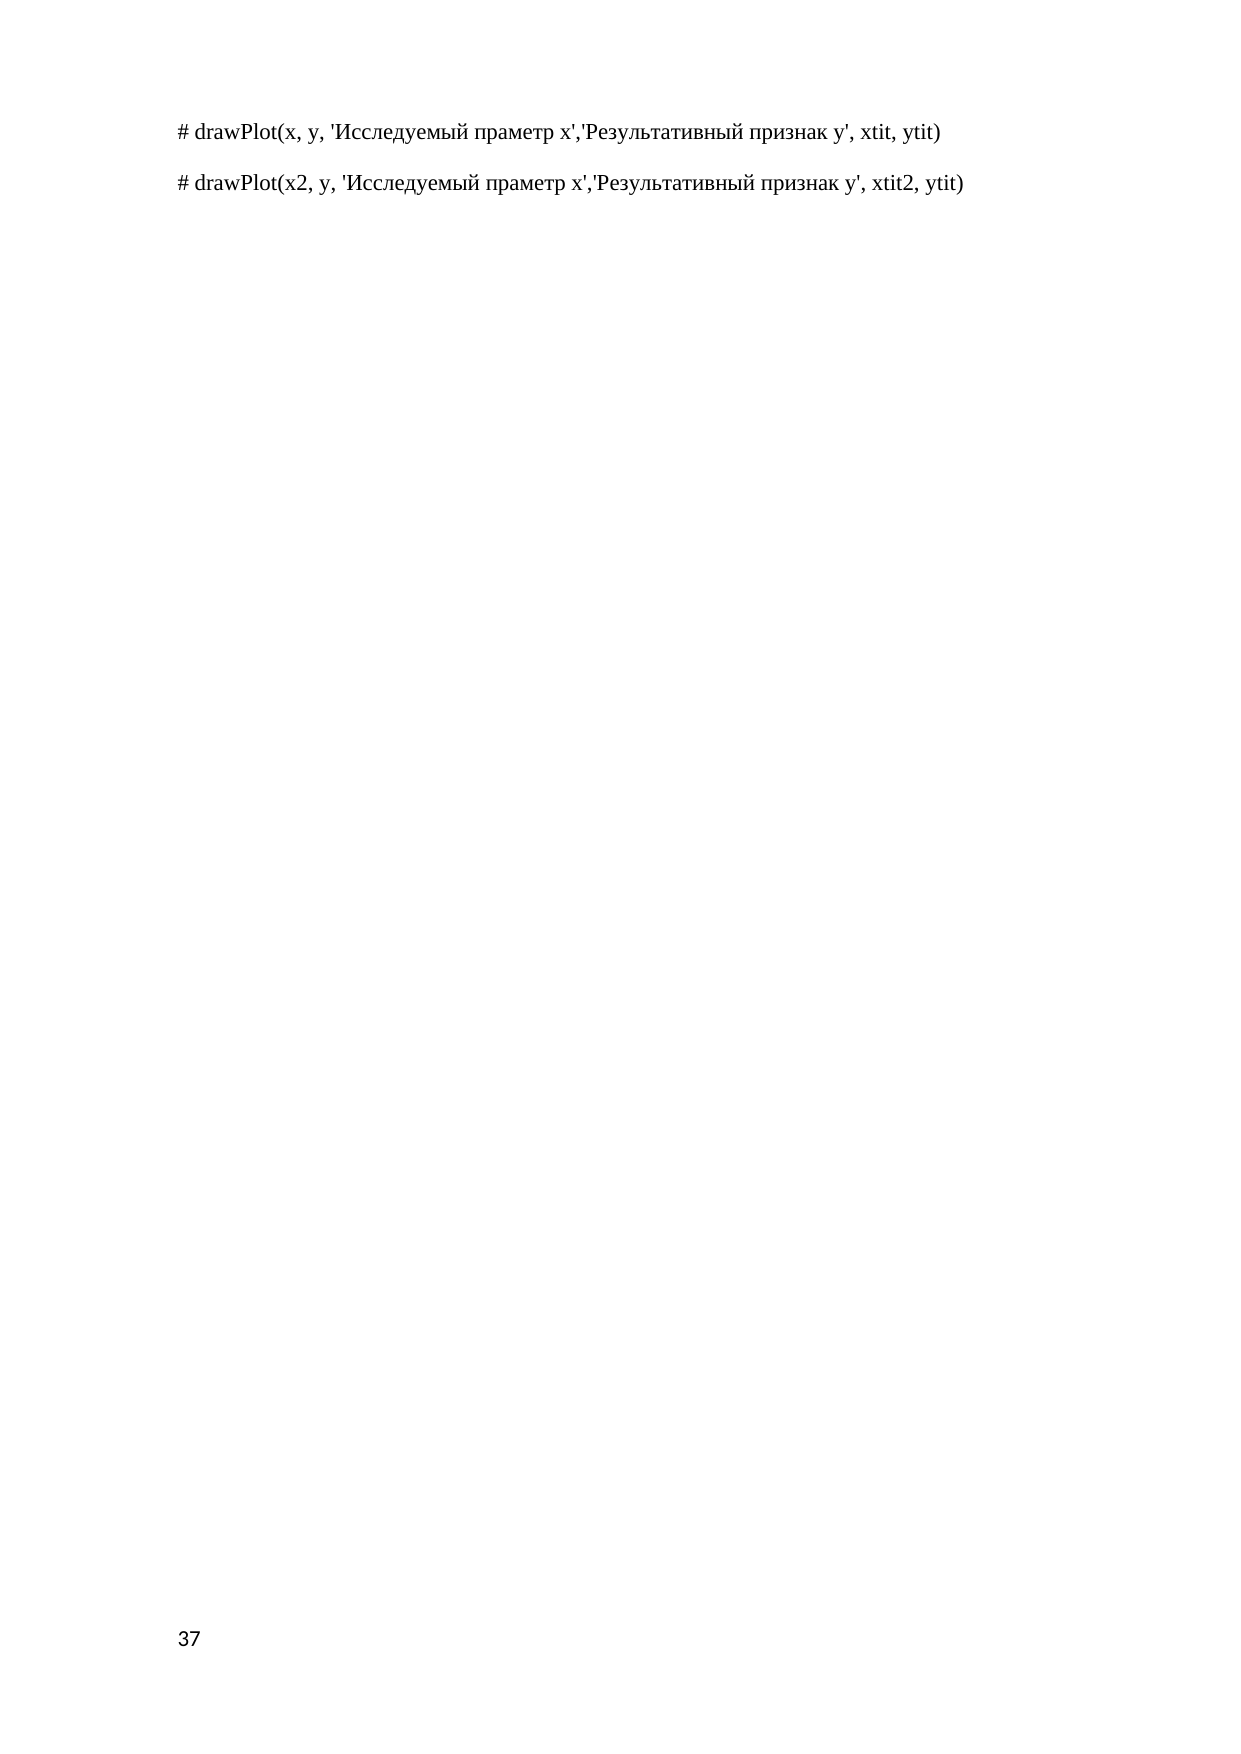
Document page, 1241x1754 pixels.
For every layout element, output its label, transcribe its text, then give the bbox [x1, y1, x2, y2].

text # drawPlot(x, y, 'Исследуемый праметр x','Результативный признак y', xtit, ytit) [177, 118, 1093, 144]
text # drawPlot(x2, y, 'Исследуемый праметр x','Результативный признак y', xtit2, ytit) [177, 169, 1093, 196]
